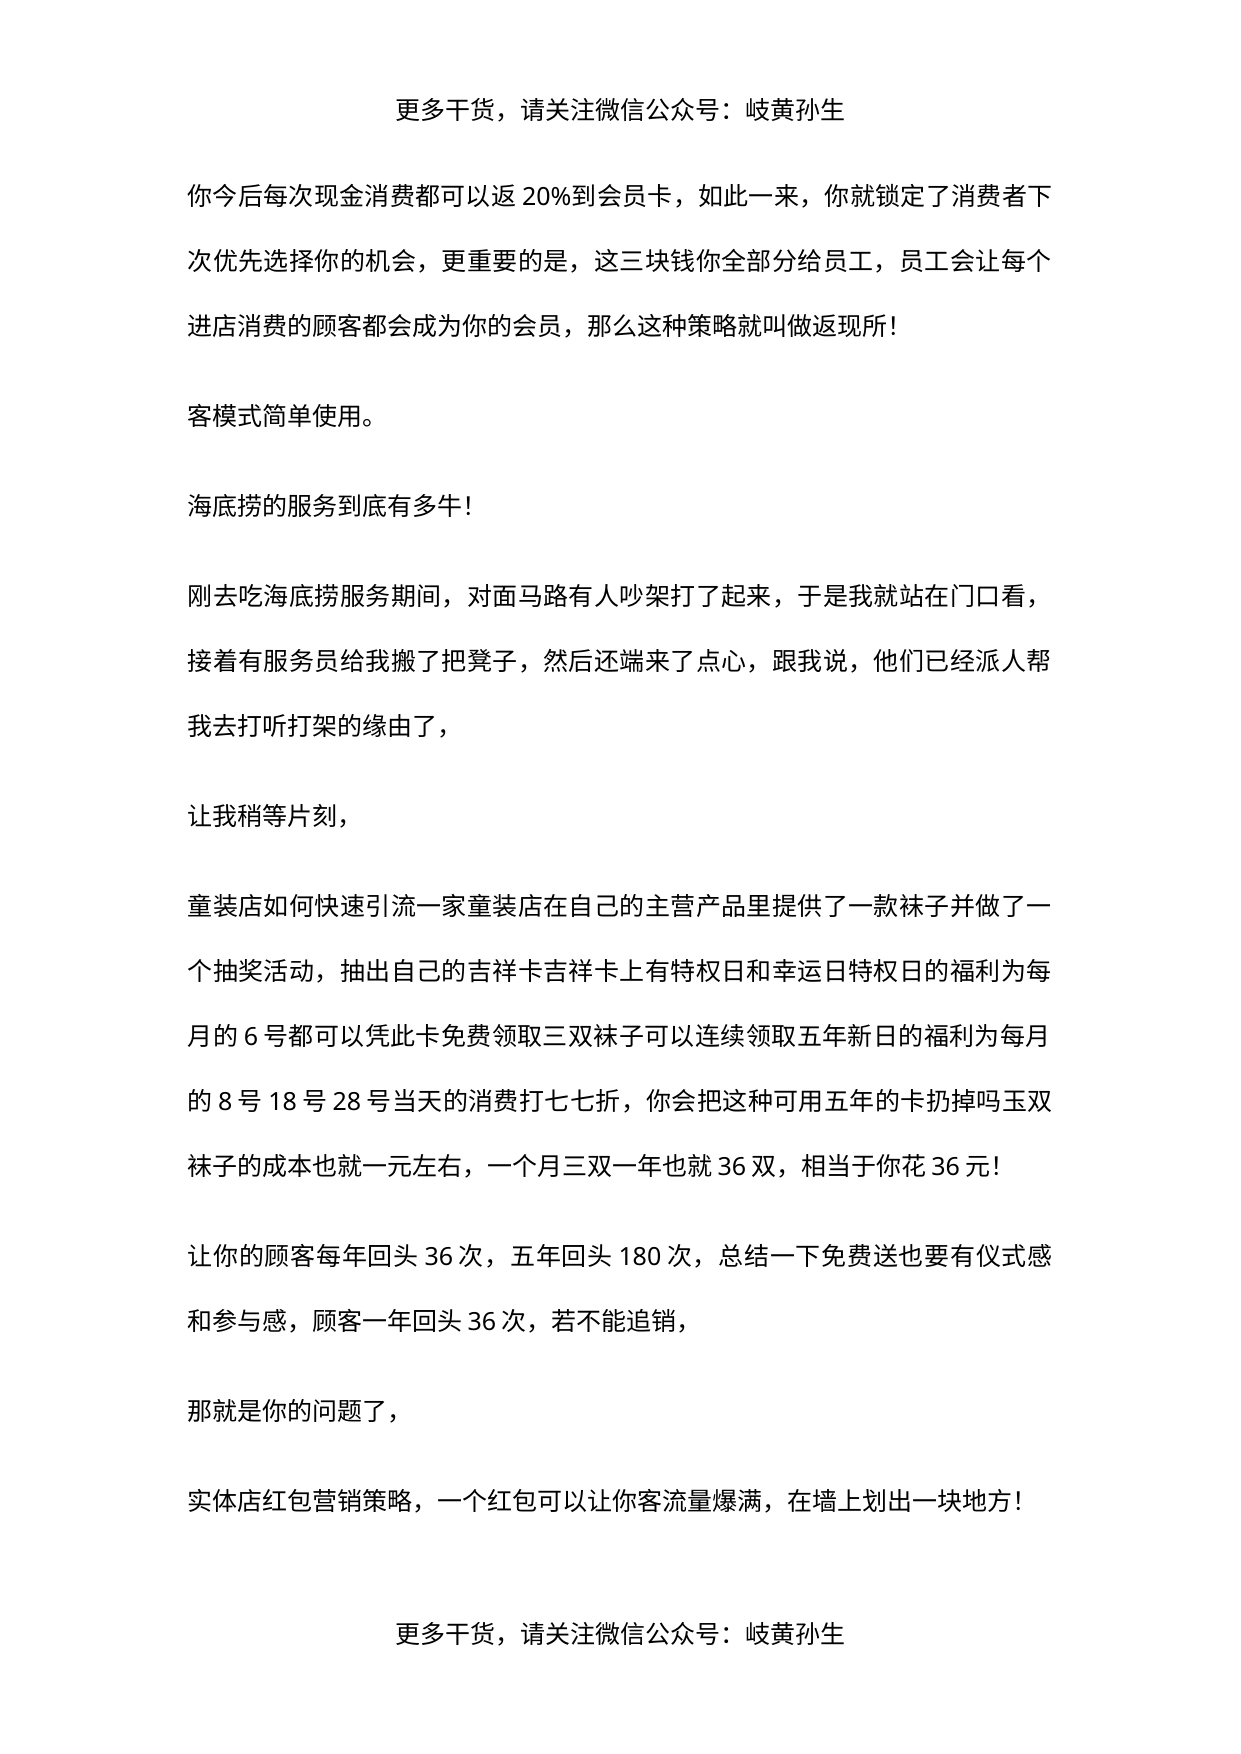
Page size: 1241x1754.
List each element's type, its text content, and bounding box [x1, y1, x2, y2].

text 实体店红包营销策略，一个红包可以让你客流量爆满，在墙上划出一块地方！ [187, 1467, 1053, 1532]
text 让我稍等片刻， [187, 782, 1053, 847]
text 客模式简单使用。 [187, 382, 1053, 447]
text 刚去吃海底捞服务期间，对面马路有人吵架打了起来，于是我就站在门口看，接着有服务员给我搬了把凳子，然后还端来了点心，跟我说，他们已经派人帮我去打听打架的缘由了， [187, 562, 1053, 757]
text 海底捞的服务到底有多牛！ [187, 472, 1053, 537]
text 童装店如何快速引流一家童装店在自己的主营产品里提供了一款袜子并做了一个抽奖活动，抽出自己的吉祥卡吉祥卡上有特权日和幸运日特权日的福利为每月的6号都可以凭此卡免费领取三双袜子可以连续领取五年新日的福利为每月的8号18号28号当天的消费打七七折，你会把这种可用五年的卡扔掉吗玉双袜子的成本也就一元左右，一个月三双一年也就36双，相当于你花36元！ [187, 872, 1053, 1197]
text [187, 162, 1053, 357]
text 那就是你的问题了， [187, 1377, 1053, 1442]
text 让你的顾客每年回头36次，五年回头180次，总结一下免费送也要有仪式感和参与感，顾客一年回头36次，若不能追销， [187, 1222, 1053, 1352]
